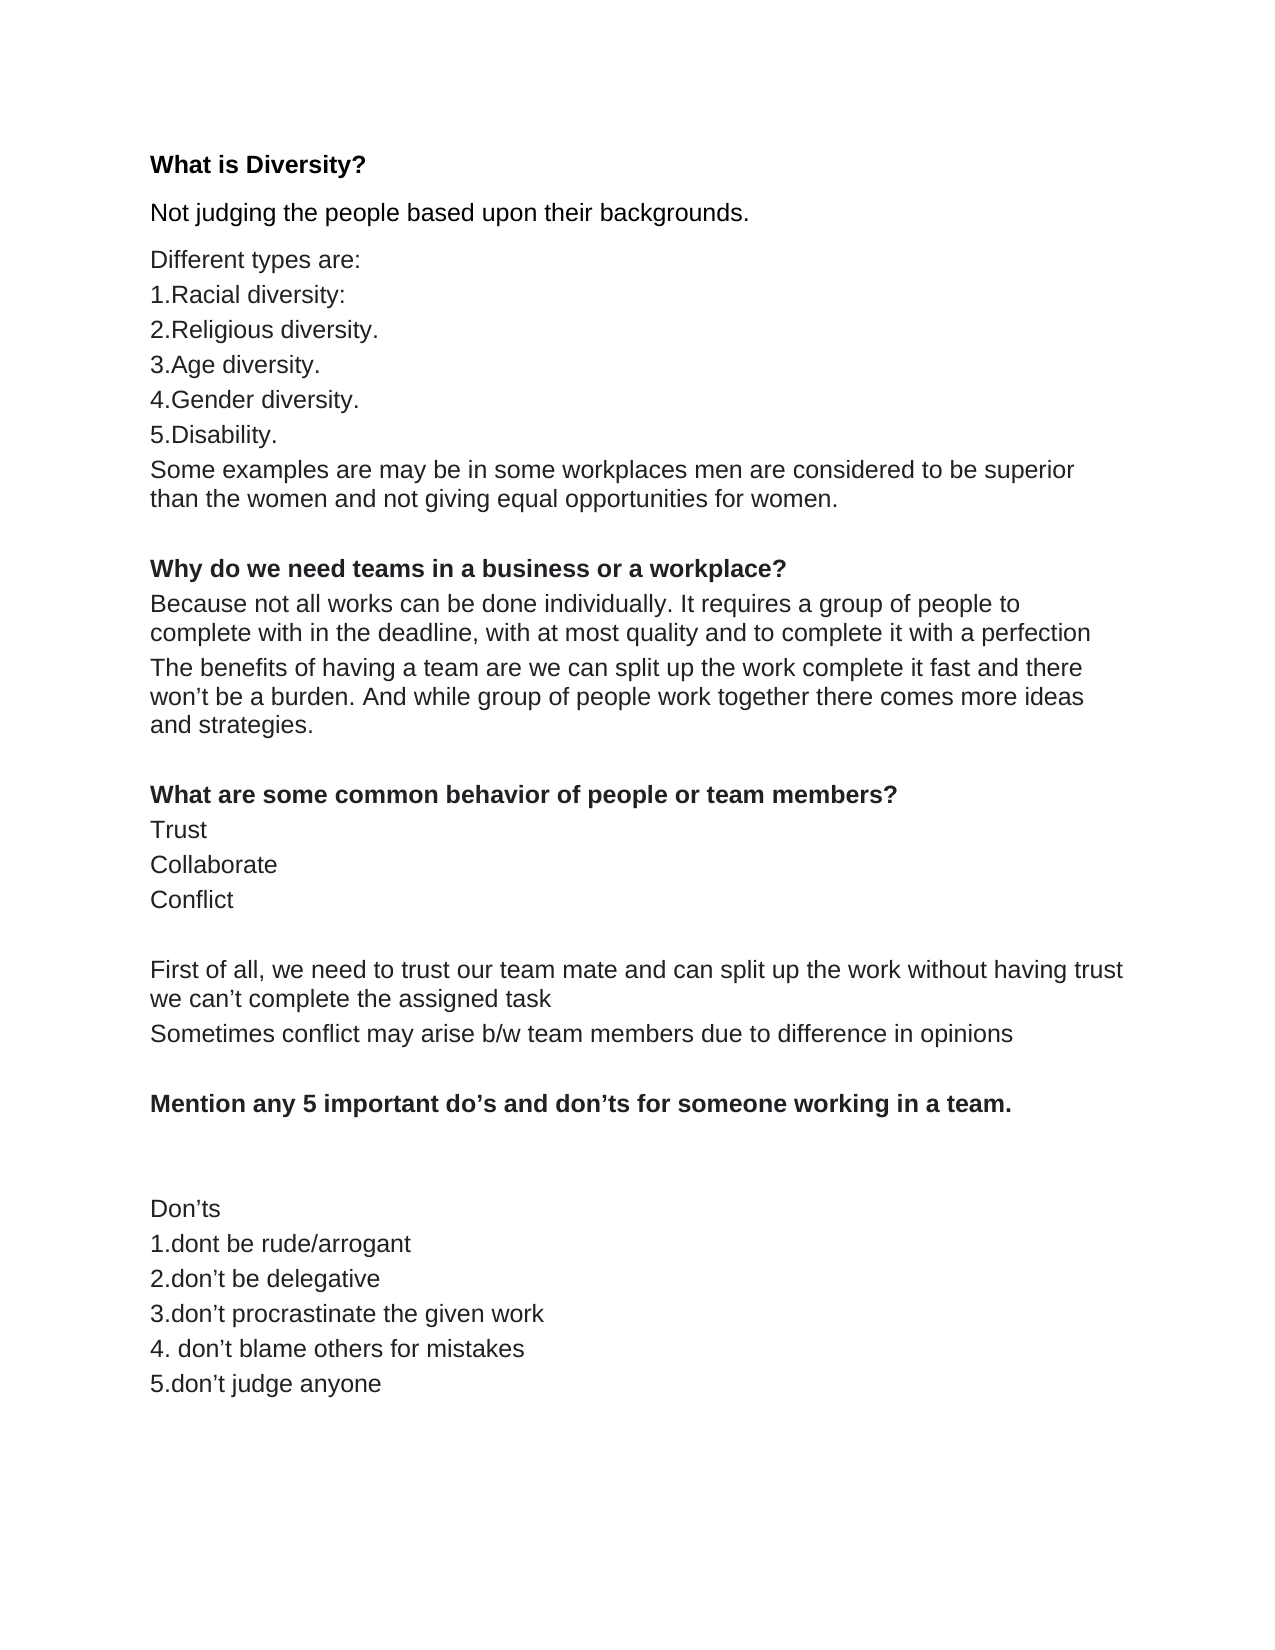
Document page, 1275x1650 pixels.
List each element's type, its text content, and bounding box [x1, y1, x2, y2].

text 5.don’t judge anyone [150, 1369, 1125, 1398]
text 1.dont be rude/arrogant [150, 1229, 1125, 1258]
text 2.don’t be delegative [150, 1264, 1125, 1293]
text Conflict [150, 885, 1125, 914]
text Different types are: [150, 245, 1125, 274]
text 1.Racial diversity: [150, 280, 1125, 309]
text First of all, we need to trust our team mate and can split up the work without having trust we can’t complete the assigned task [150, 955, 1125, 1013]
text Collaborate [150, 850, 1125, 879]
text What is Diversity? [150, 150, 1125, 179]
text Don’ts [150, 1194, 1125, 1223]
text Mention any 5 important do’s and don’ts for someone working in a team. [150, 1089, 1125, 1118]
text 4. don’t blame others for mistakes [150, 1334, 1125, 1363]
text 4.Gender diversity. [150, 385, 1125, 414]
text 3.don’t procrastinate the given work [150, 1299, 1125, 1328]
text 2.Religious diversity. [150, 315, 1125, 344]
text 5.Disability. [150, 420, 1125, 449]
text The benefits of having a team are we can split up the work complete it fast and there won’t be a burden. And while group of people work together there comes more ideas and strategies. [150, 653, 1125, 739]
text Sometimes conflict may arise b/w team members due to difference in opinions [150, 1019, 1125, 1048]
text 3.Age diversity. [150, 350, 1125, 379]
text Not judging the people based upon their backgrounds. [150, 198, 1125, 226]
text Some examples are may be in some workplaces men are considered to be superior than the women and not giving equal opportunities for women. [150, 455, 1125, 513]
text Why do we need teams in a business or a workplace? [150, 554, 1125, 583]
text Trust [150, 815, 1125, 844]
text What are some common behavior of people or team members? [150, 780, 1125, 809]
text Because not all works can be done individually. It requires a group of people to complete with in the deadline, with at most quality and to complete it with a perfection [150, 589, 1125, 647]
